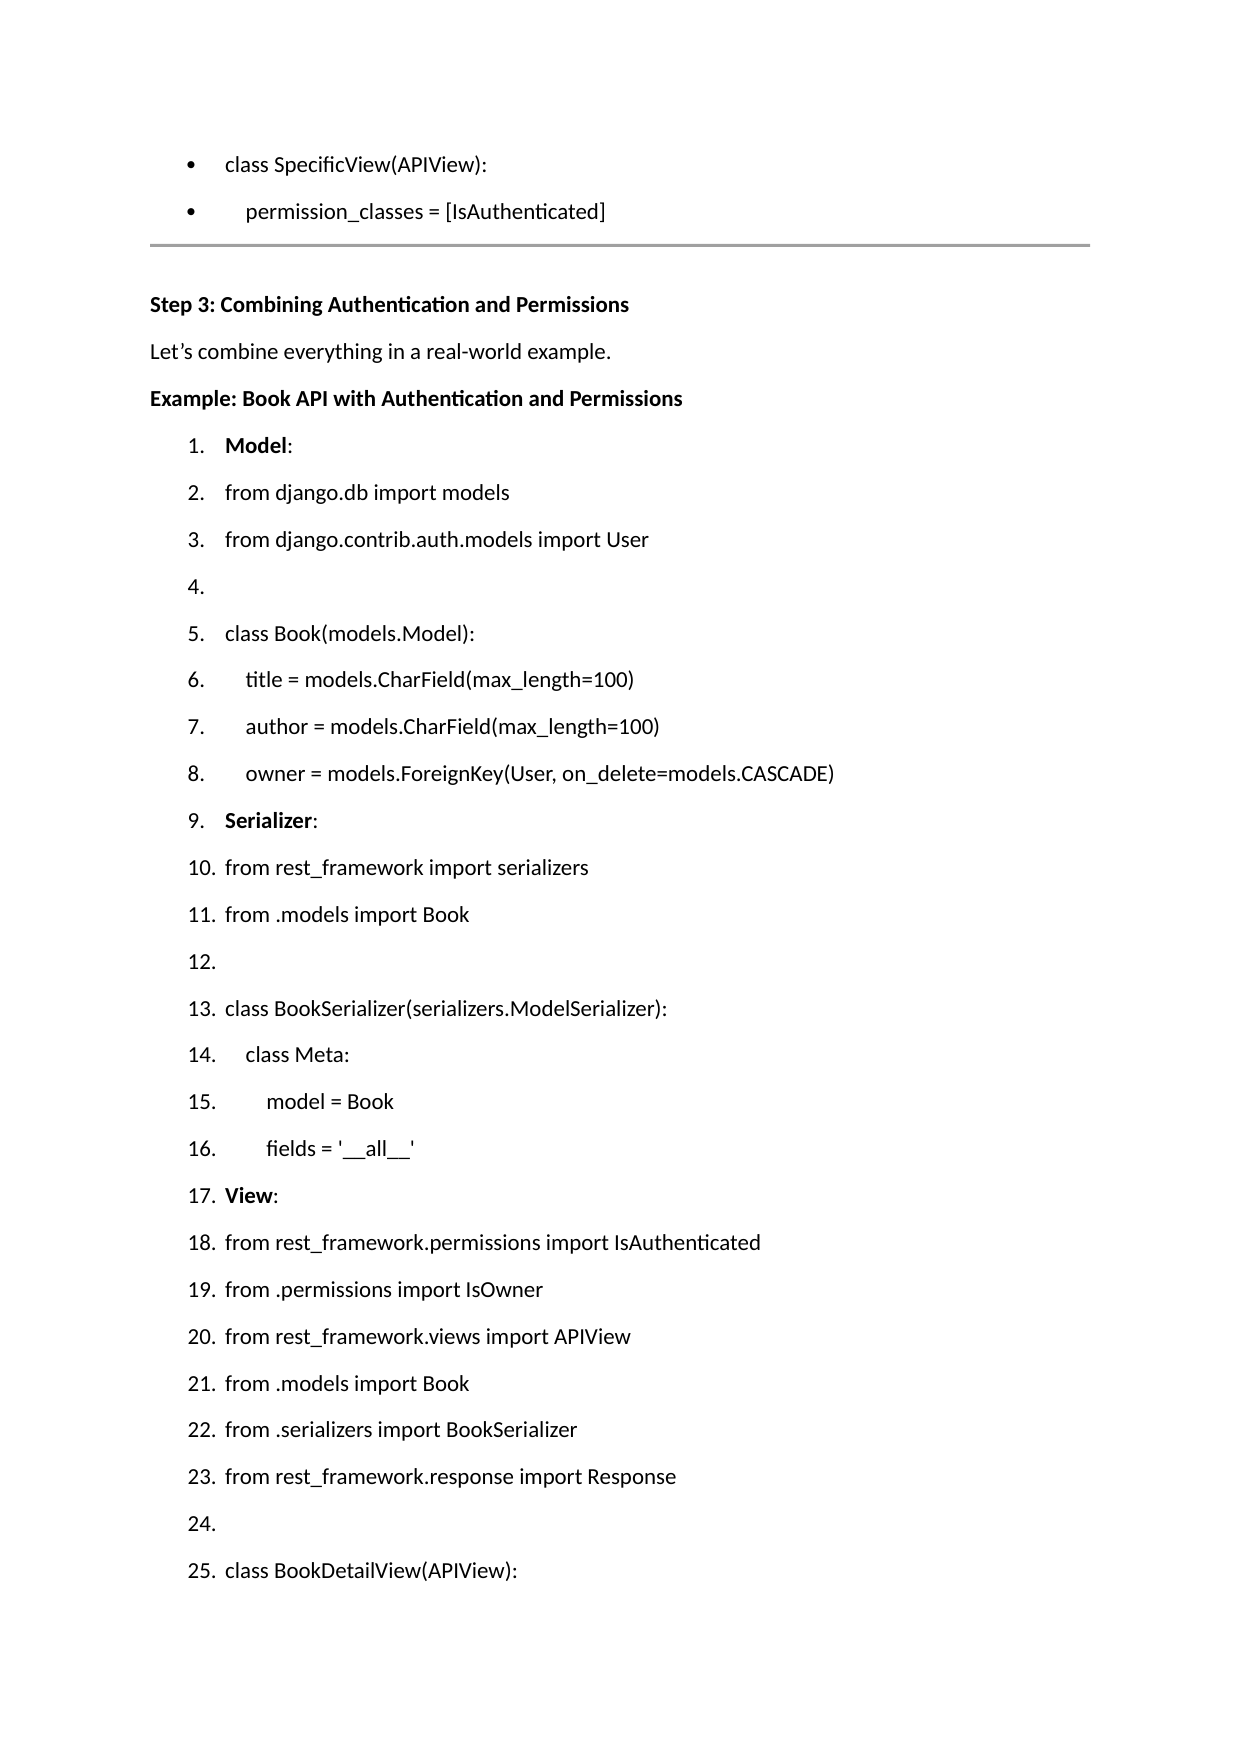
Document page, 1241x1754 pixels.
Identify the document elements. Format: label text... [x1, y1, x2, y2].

list from .models import Book [187, 1369, 1090, 1397]
list model = Book [187, 1087, 1090, 1116]
text Example: Book API with Authentication and Permissions [150, 384, 1090, 412]
list class BookSerializer(serializers.ModelSerializer): [187, 994, 1090, 1022]
list from rest_framework import serializers [187, 853, 1090, 881]
list Model: [187, 431, 1090, 459]
list class Book(models.Model): [187, 619, 1090, 647]
list author = models.CharField(max_length=100) [187, 712, 1090, 741]
list class Meta: [187, 1041, 1090, 1069]
list owner = models.ForeignKey(User, on_delete=models.CASCADE) [187, 759, 1090, 787]
text Let’s combine everything in a real-world example. [150, 337, 1090, 366]
list View: [187, 1181, 1090, 1209]
list from django.db import models [187, 478, 1090, 506]
list from rest_framework.response import Response [187, 1462, 1090, 1491]
list from rest_framework.views import APIView [187, 1322, 1090, 1350]
list from django.contrib.auth.models import User [187, 525, 1090, 553]
list class BookDetailView(APIView): [187, 1556, 1090, 1584]
list from .serializers import BookSerializer [187, 1416, 1090, 1444]
list class SpecificView(APIView): [187, 150, 1090, 178]
list from .permissions import IsOwner [187, 1275, 1090, 1303]
list permission_classes = [IsAuthenticated] [187, 197, 1090, 225]
list title = models.CharField(max_length=100) [187, 666, 1090, 694]
text Step 3: Combining Authentication and Permissions [150, 291, 1090, 319]
list from rest_framework.permissions import IsAuthenticated [187, 1228, 1090, 1256]
list fields = '__all__' [187, 1134, 1090, 1162]
list Serializer: [187, 806, 1090, 834]
list from .models import Book [187, 900, 1090, 928]
